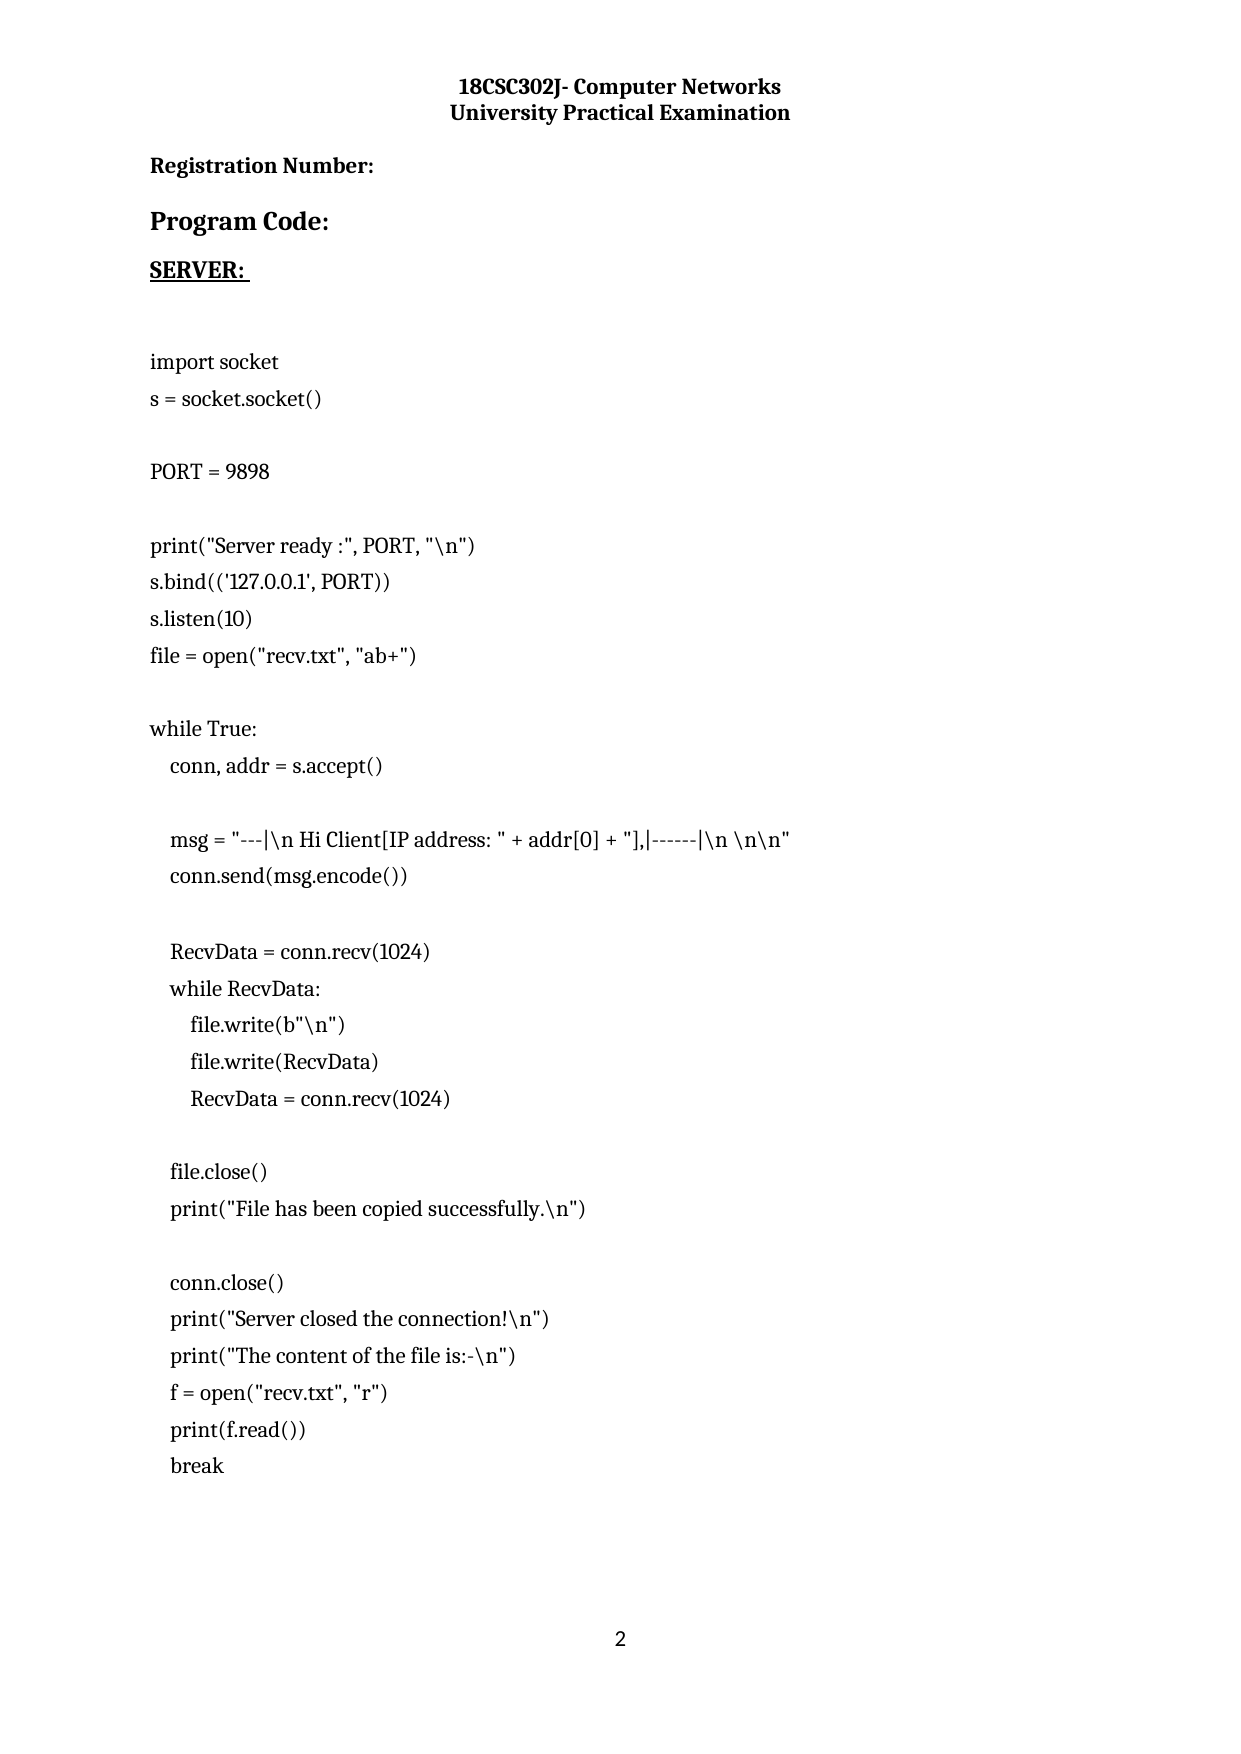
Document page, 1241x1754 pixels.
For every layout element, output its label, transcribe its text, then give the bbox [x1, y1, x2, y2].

text Program Code: [150, 206, 1090, 237]
text print("Server ready :", PORT, "\n") [150, 532, 1090, 559]
text print(f.read()) [150, 1417, 1090, 1443]
text print("The content of the file is:-\n") [150, 1343, 1090, 1369]
text break [150, 1453, 1090, 1480]
text print("Server closed the connection!\n") [150, 1306, 1090, 1333]
text while True: [150, 716, 1090, 743]
text while RecvData: [150, 975, 1090, 1002]
text conn.close() [150, 1269, 1090, 1296]
text print("File has been copied successfully.\n") [150, 1196, 1090, 1222]
text msg = "---|\n Hi Client[IP address: " + addr[0] + "],|------|\n \n\n" [150, 827, 1090, 853]
text s = socket.socket() [150, 385, 1090, 412]
text conn.send(msg.encode()) [150, 863, 1090, 890]
text conn, addr = s.accept() [150, 753, 1090, 779]
text RecvData = conn.recv(1024) [150, 1086, 1090, 1112]
text SERVER: [150, 256, 1090, 284]
text file.write(b"\n") [150, 1012, 1090, 1038]
text import socket [150, 348, 1090, 375]
text RecvData = conn.recv(1024) [150, 938, 1090, 965]
text file.close() [150, 1159, 1090, 1186]
text s.bind(('127.0.0.1', PORT)) [150, 569, 1090, 596]
text PORT = 9898 [150, 459, 1090, 485]
text s.listen(10) [150, 606, 1090, 632]
text file = open("recv.txt", "ab+") [150, 643, 1090, 669]
text file.write(RecvData) [150, 1049, 1090, 1075]
text f = open("recv.txt", "r") [150, 1380, 1090, 1406]
